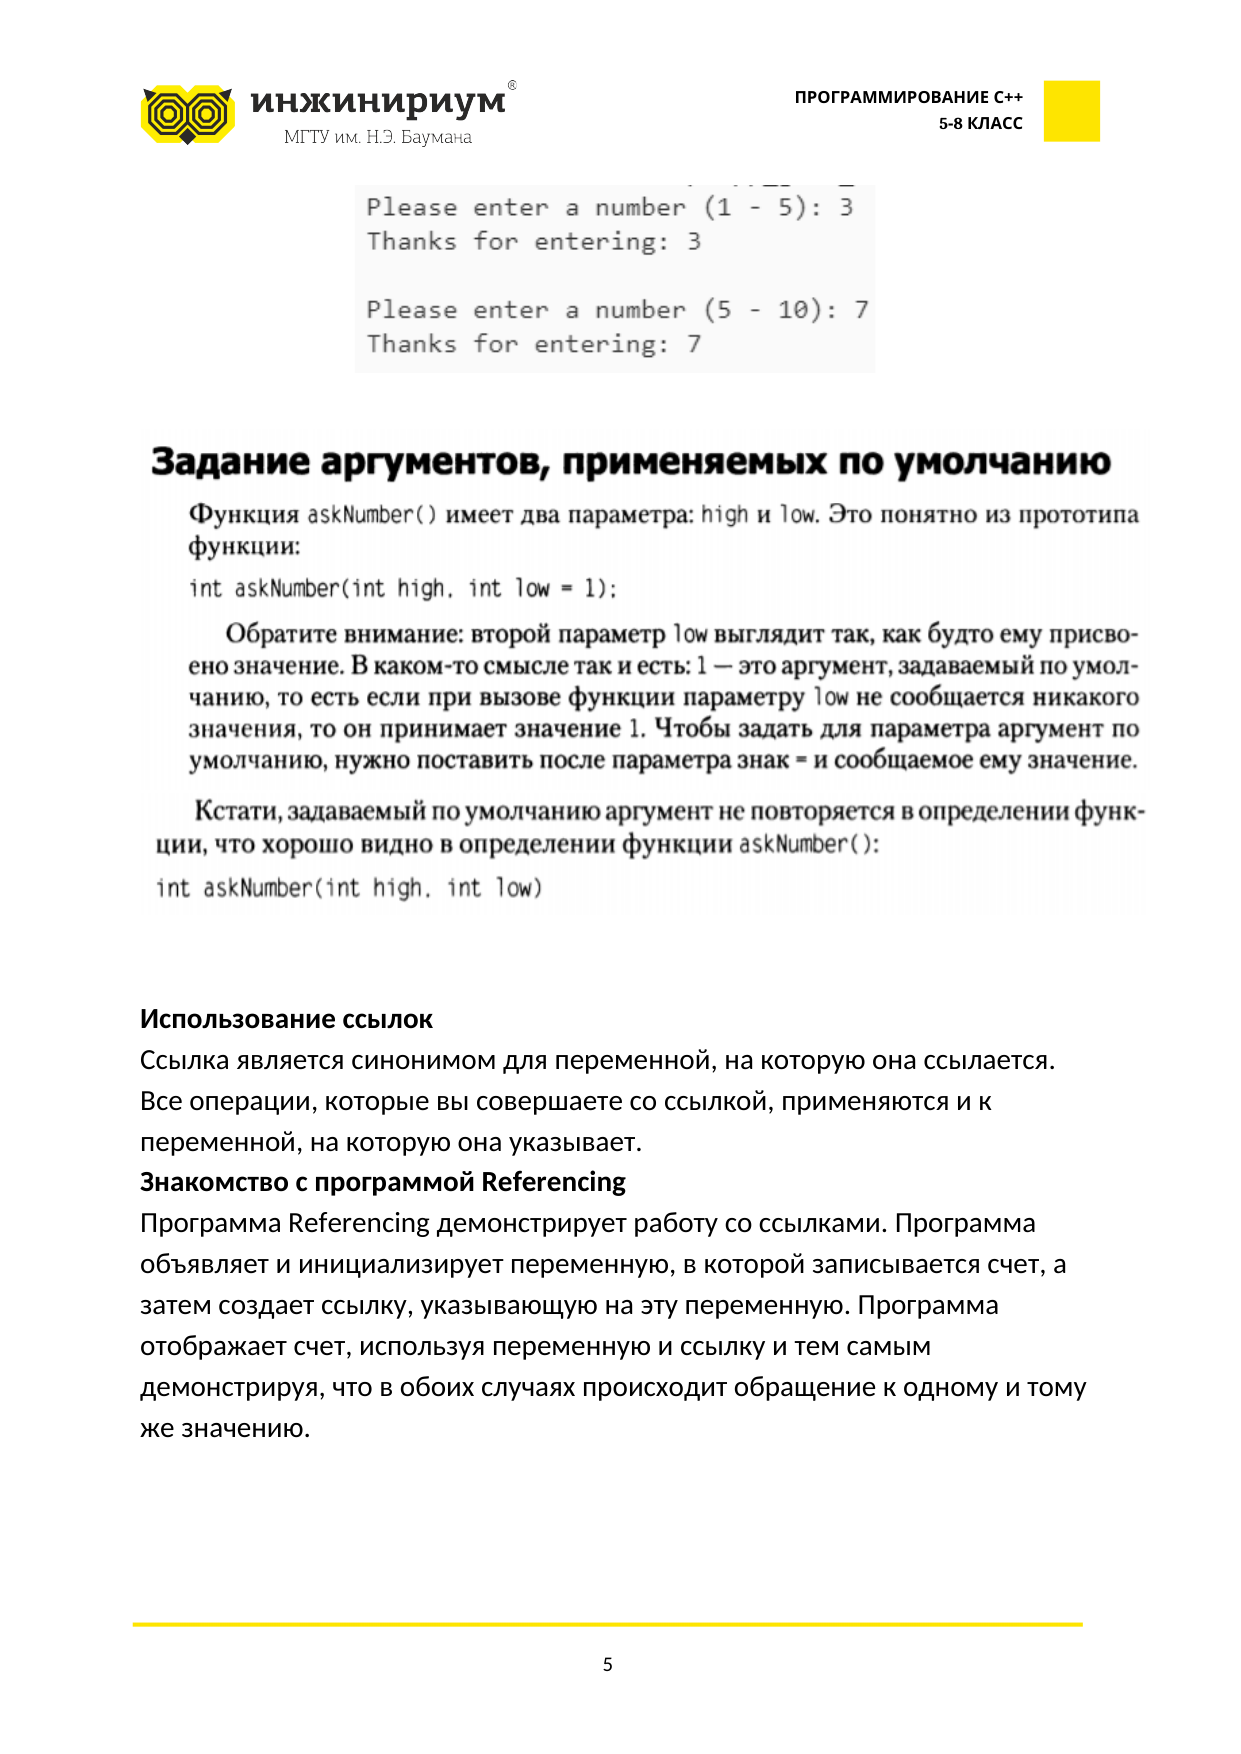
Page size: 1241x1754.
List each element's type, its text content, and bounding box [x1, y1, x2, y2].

picture [140, 793, 1150, 915]
picture [140, 429, 1150, 790]
picture [140, 80, 517, 147]
picture [354, 185, 876, 373]
text Знакомство с программой Referencing [140, 1163, 1090, 1199]
text Ссылка является синонимом для переменной, на которую она ссылается. Все операции, которые вы совершаете со ссылкой, применяются и к переменной, на которую она указывает. [140, 1041, 1090, 1158]
text Программа Referencing демонстрирует работу со ссылками. Программа объявляет и инициализирует переменную, в которой записывается счет, а затем создает ссылку, указывающую на эту переменную. Программа отображает счет, используя переменную и ссылку и тем самым демонстрируя, что в обоих случаях происходит обращение к одному и тому же значению. [140, 1204, 1090, 1445]
picture [132, 1622, 1083, 1627]
text Использование ссылок [140, 1000, 1090, 1035]
